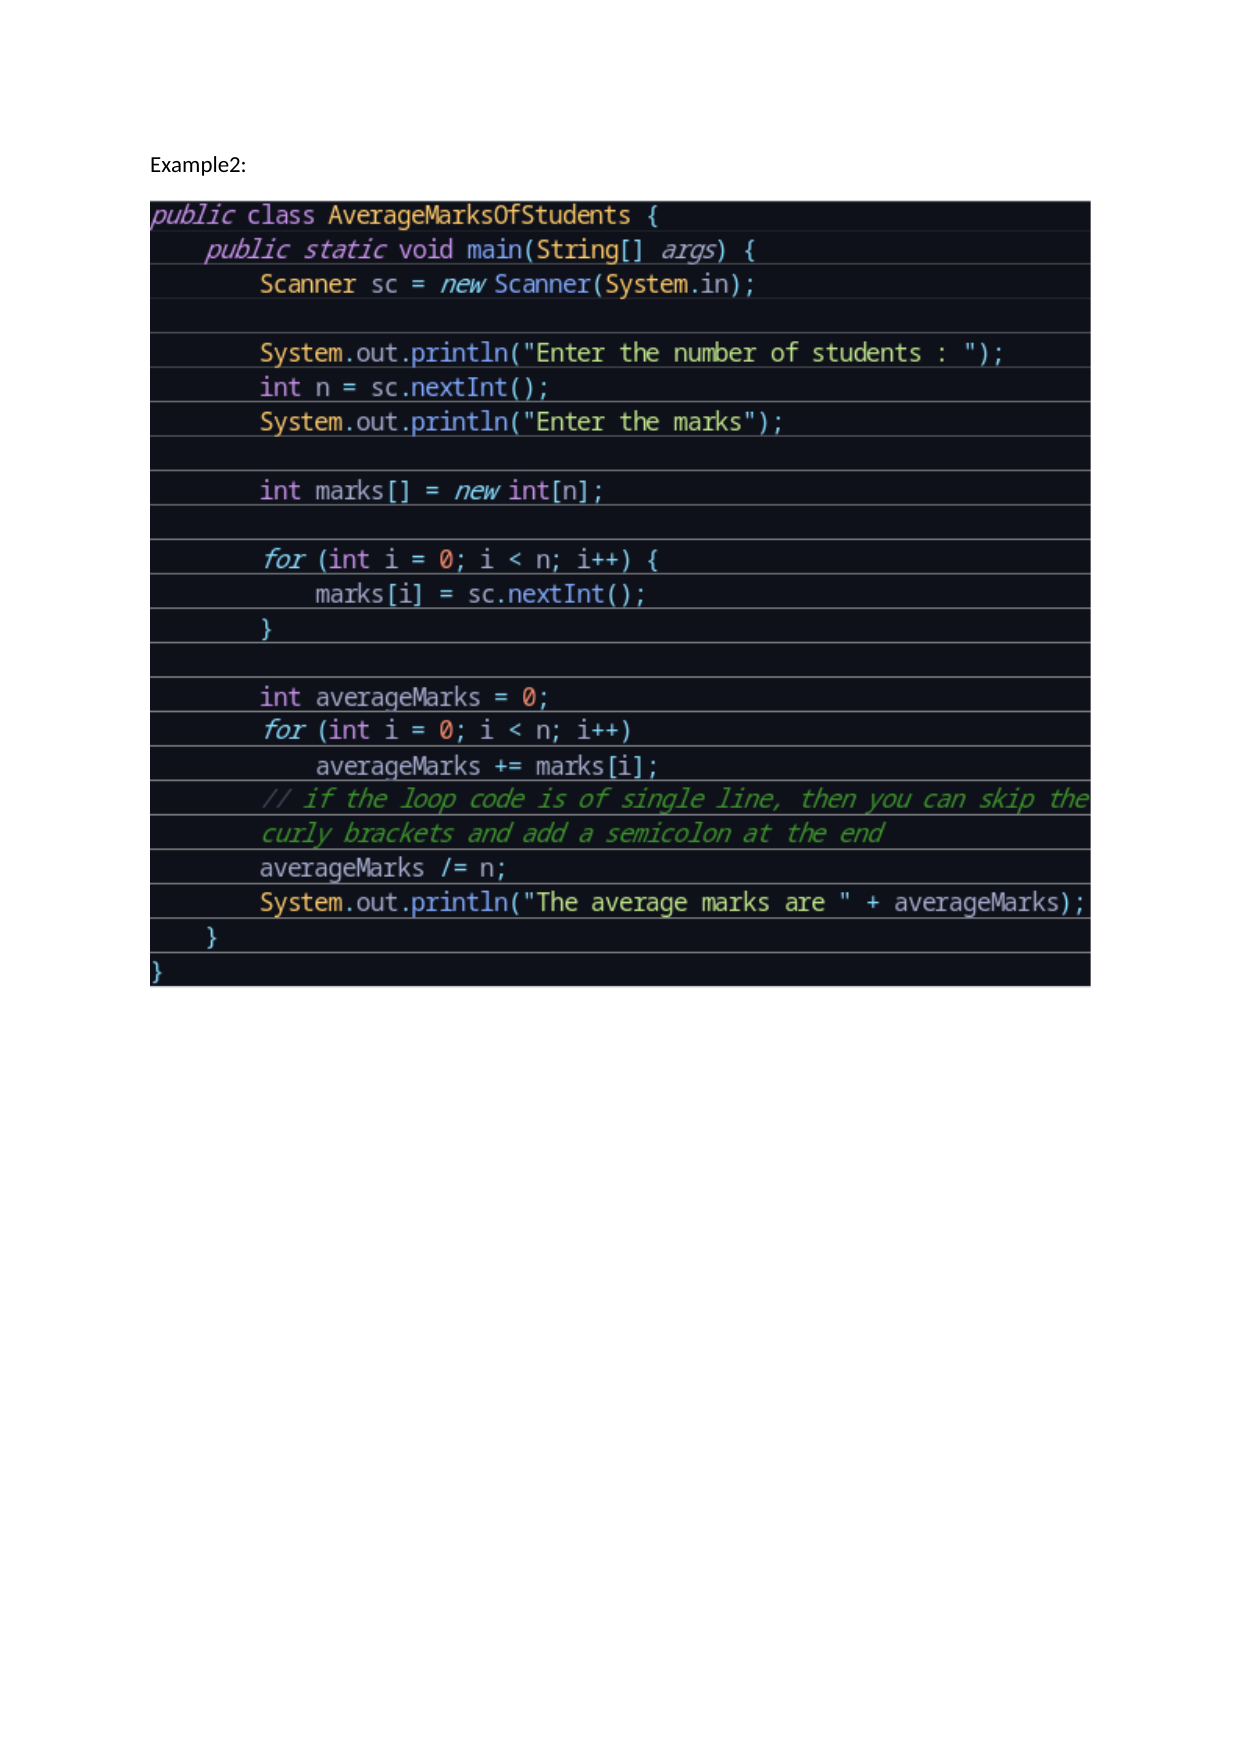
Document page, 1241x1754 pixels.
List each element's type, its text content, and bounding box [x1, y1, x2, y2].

text Example2: [150, 150, 1090, 178]
